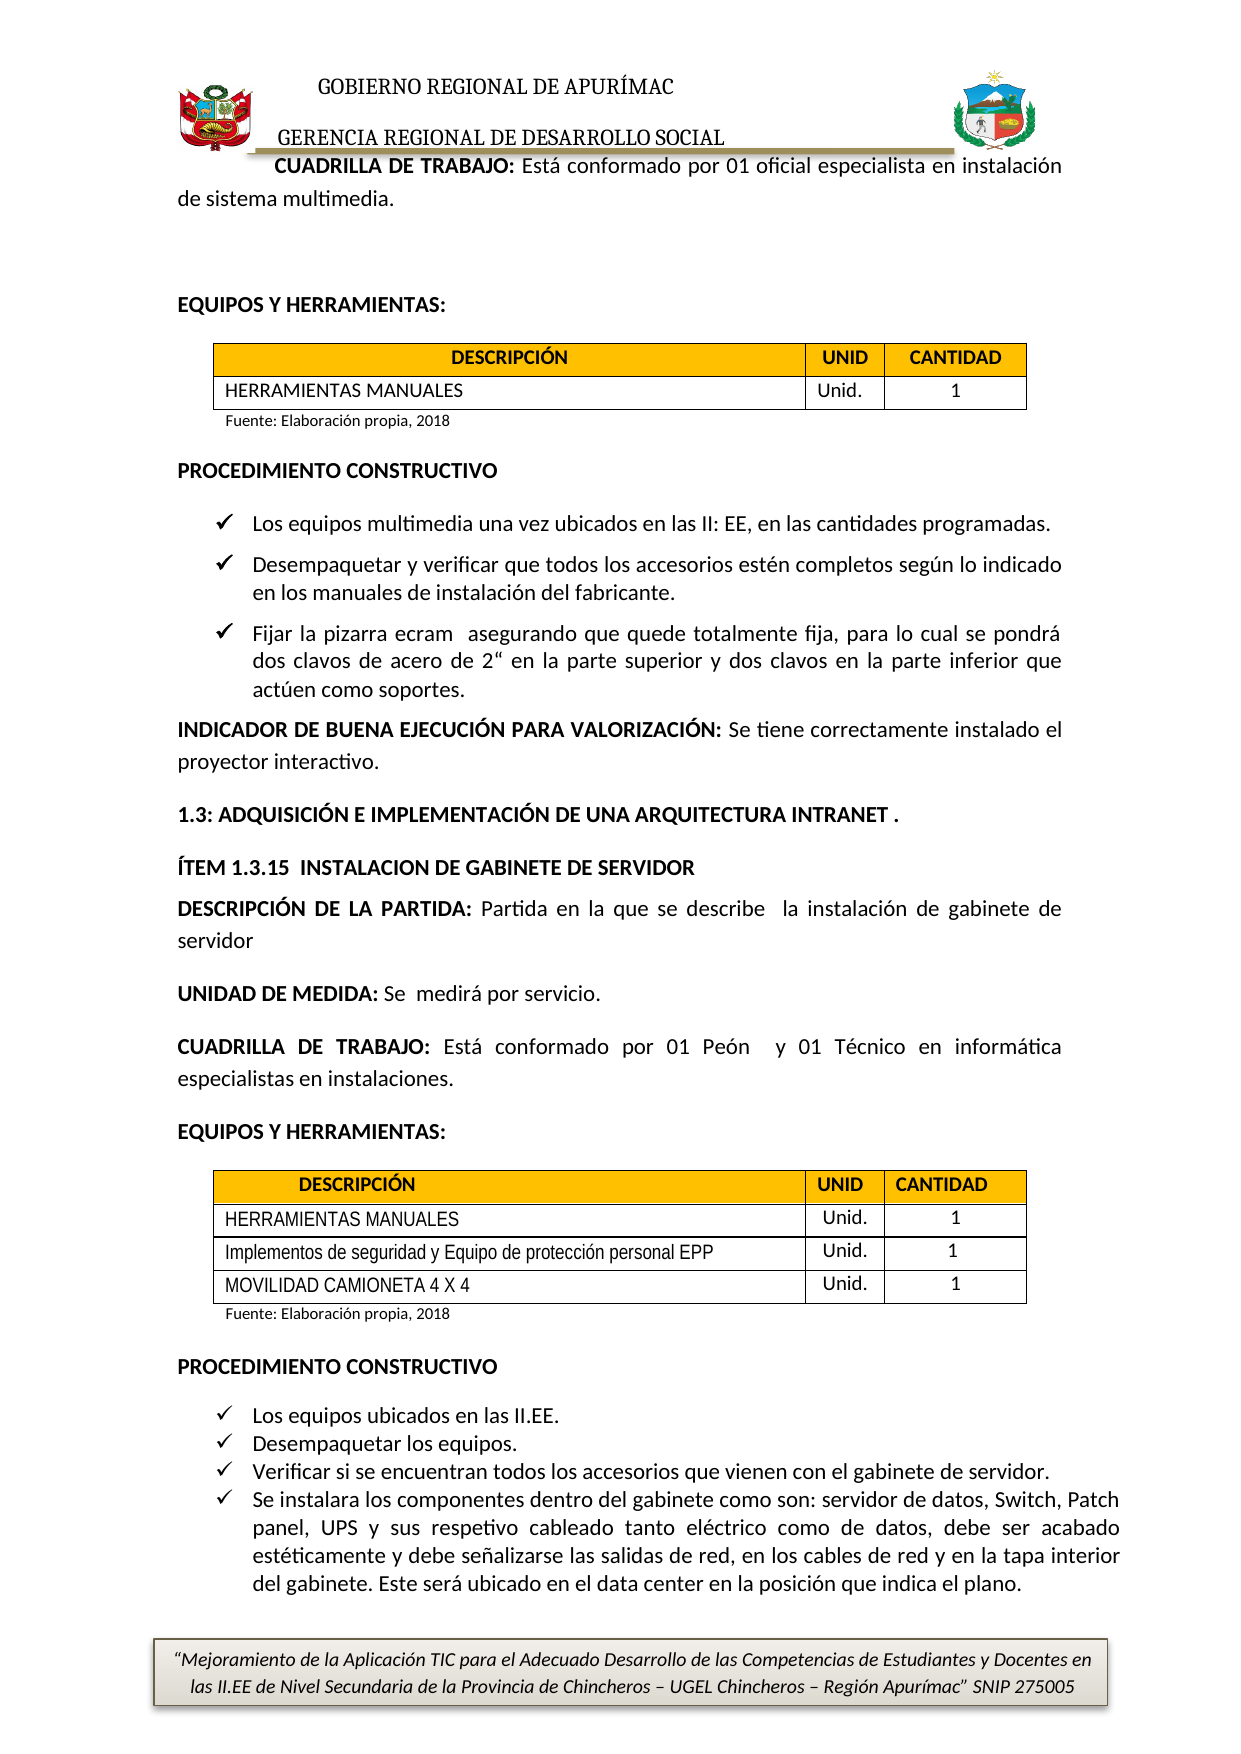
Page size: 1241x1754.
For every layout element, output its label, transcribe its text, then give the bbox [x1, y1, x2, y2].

list Fijar la pizarra ecram asegurando que quede totalmente fija, para lo cual se pondrá dos clavos de acero de 2“ en la parte superior y dos clavos en la parte inferior que actúen como soportes. [215, 619, 1063, 703]
table_header UNID [806, 344, 884, 376]
table_header DESCRIPCIÓN [214, 1171, 805, 1203]
text Fuente: Elaboración propia, 2018 [177, 1303, 1063, 1324]
list Verificar si se encuentran todos los accesorios que vienen con el gabinete de servidor. [215, 1457, 1122, 1485]
text UNIDAD DE MEDIDA: Se medirá por servicio. [177, 979, 1063, 1007]
list Desempaquetar y verificar que todos los accesorios estén completos según lo indicado en los manuales de instalación del fabricante. [215, 550, 1063, 606]
table_cell 1 [885, 377, 1026, 409]
table_header DESCRIPCIÓN [214, 344, 805, 376]
text CUADRILLA DE TRABAJO: Está conformado por 01 oficial especialista en instalación de sistema multimedia. [177, 152, 1063, 212]
list Se instalara los componentes dentro del gabinete como son: servidor de datos, Switch, Patch panel, UPS y sus respetivo cableado tanto eléctrico como de datos, debe ser acabado estéticamente y debe señalizarse las salidas de red, en los cables de red y en la tapa interior del gabinete. Este será ubicado en el data center en la posición que indica el plano. [215, 1485, 1122, 1597]
table_header UNID [806, 1171, 884, 1203]
list Los equipos multimedia una vez ubicados en las II: EE, en las cantidades programadas. [215, 509, 1063, 538]
table_cell HERRAMIENTAS MANUALES [214, 377, 805, 409]
text CUADRILLA DE TRABAJO: Está conformado por 01 Peón y 01 Técnico en informática especialistas en instalaciones. [177, 1032, 1063, 1092]
text 1.3: ADQUISICIÓN E IMPLEMENTACIÓN DE UNA ARQUITECTURA INTRANET . [177, 800, 1063, 828]
table_header CANTIDAD [885, 1171, 1026, 1203]
picture [174, 83, 256, 153]
table_cell HERRAMIENTAS MANUALES [214, 1205, 805, 1236]
table_cell Unid. [806, 1271, 884, 1302]
table_cell 1 [885, 1271, 1026, 1302]
table_cell MOVILIDAD CAMIONETA 4 X 4 [214, 1271, 805, 1302]
list Desempaquetar los equipos. [215, 1429, 1122, 1457]
table_header CANTIDAD [885, 344, 1026, 376]
table_cell Unid. [806, 1238, 884, 1269]
text EQUIPOS Y HERRAMIENTAS: [177, 290, 1063, 318]
list Los equipos ubicados en las II.EE. [215, 1401, 1122, 1429]
text EQUIPOS Y HERRAMIENTAS: [177, 1117, 1063, 1145]
table_cell 1 [885, 1238, 1026, 1269]
table_cell Unid. [806, 1205, 884, 1236]
table_cell 1 [885, 1205, 1026, 1236]
list DESCRIPCIÓN DE LA PARTIDA: Partida en la que se describe la instalación de gabinete de servidor [177, 894, 1063, 954]
table_cell Unid. [806, 377, 884, 409]
text Fuente: Elaboración propia, 2018 [222, 410, 1063, 430]
text PROCEDIMIENTO CONSTRUCTIVO [177, 1352, 1063, 1380]
table_cell Implementos de seguridad y Equipo de protección personal EPP [214, 1238, 805, 1269]
list ÍTEM 1.3.15 INSTALACION DE GABINETE DE SERVIDOR [177, 853, 1063, 881]
picture [953, 70, 1036, 150]
text INDICADOR DE BUENA EJECUCIÓN PARA VALORIZACIÓN: Se tiene correctamente instalado el proyector interactivo. [177, 715, 1063, 775]
text PROCEDIMIENTO CONSTRUCTIVO [177, 457, 1063, 484]
